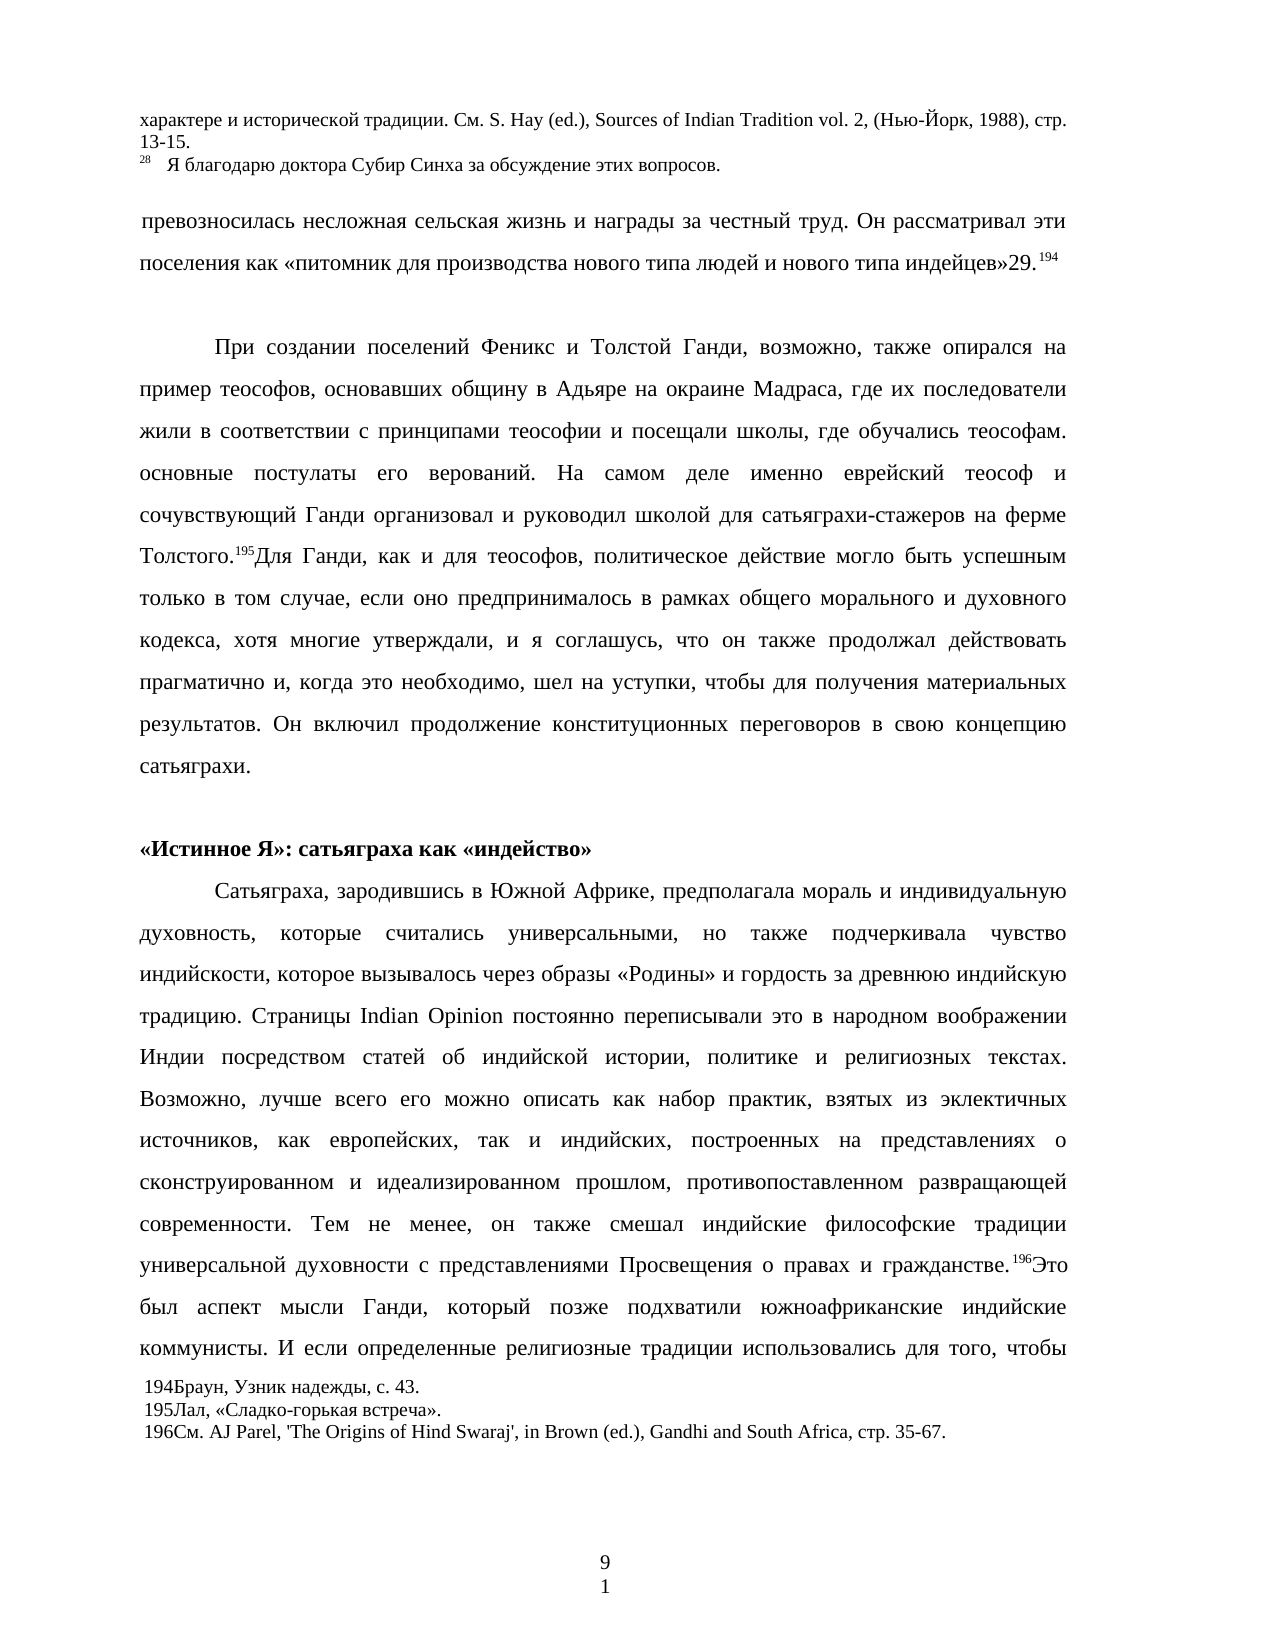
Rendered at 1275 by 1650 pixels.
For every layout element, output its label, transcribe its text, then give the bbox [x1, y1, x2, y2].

text «Истинное Я»: сатьяграха как «индейство» [139, 836, 1068, 862]
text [139, 877, 1068, 1361]
list Я благодарю доктора Субир Синха за обсуждение этих вопросов. [139, 153, 1068, 176]
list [139, 108, 1068, 153]
text При создании поселений Феникс и Толстой Ганди, возможно, также опирался на пример теософов, основавших общину в Адьяре на окраине Мадраса, где их последователи жили в соответствии с принципами теософии и посещали школы, где обучались теософам. основные постулаты его верований. На самом деле именно еврейский теософ и сочувствующий Ганди организовал и руководил школой для сатьяграхи-стажеров на ферме Толстого.Для Ганди, как и для теософов, политическое действие могло быть успешным только в том случае, если оно предпринималось в рамках общего морального и духовного кодекса, хотя многие утверждали, и я соглашусь, что он также продолжал действовать прагматично и, когда это необходимо, шел на уступки, чтобы для получения материальных результатов. Он включил продолжение конституционных переговоров в свою концепцию сатьяграхи. [139, 333, 1068, 778]
text превозносилась несложная сельская жизнь и награды за честный труд. Он рассматривал эти поселения как «питомник для производства нового типа людей и нового типа индейцев»29. [139, 207, 1068, 276]
